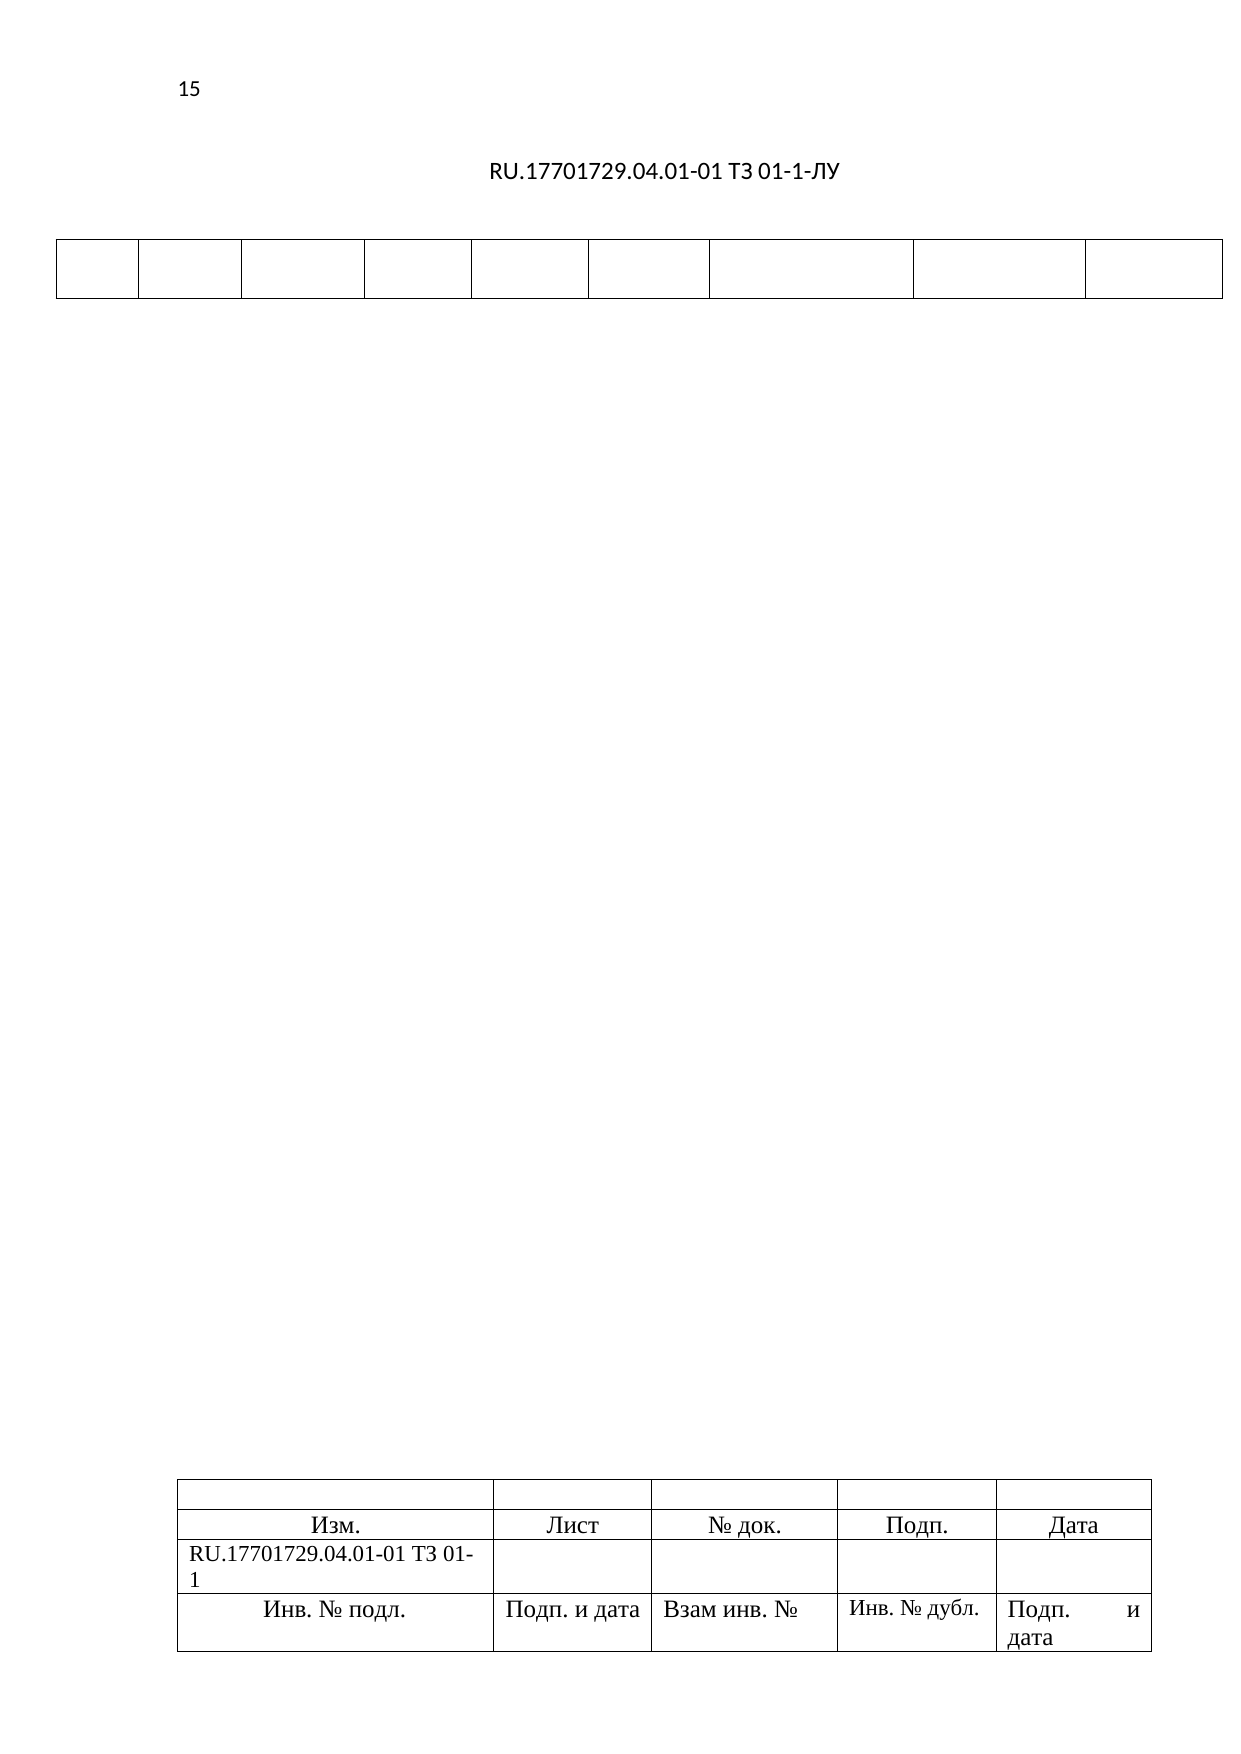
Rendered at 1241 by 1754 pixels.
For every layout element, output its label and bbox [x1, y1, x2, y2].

table_cell [365, 240, 471, 298]
table_cell [1086, 240, 1222, 298]
table_cell [139, 240, 241, 298]
table_cell [57, 240, 138, 298]
table_cell [589, 240, 709, 298]
table_cell [914, 240, 1085, 298]
table_cell [242, 240, 364, 298]
table_cell [472, 240, 588, 298]
table_cell [710, 240, 913, 298]
